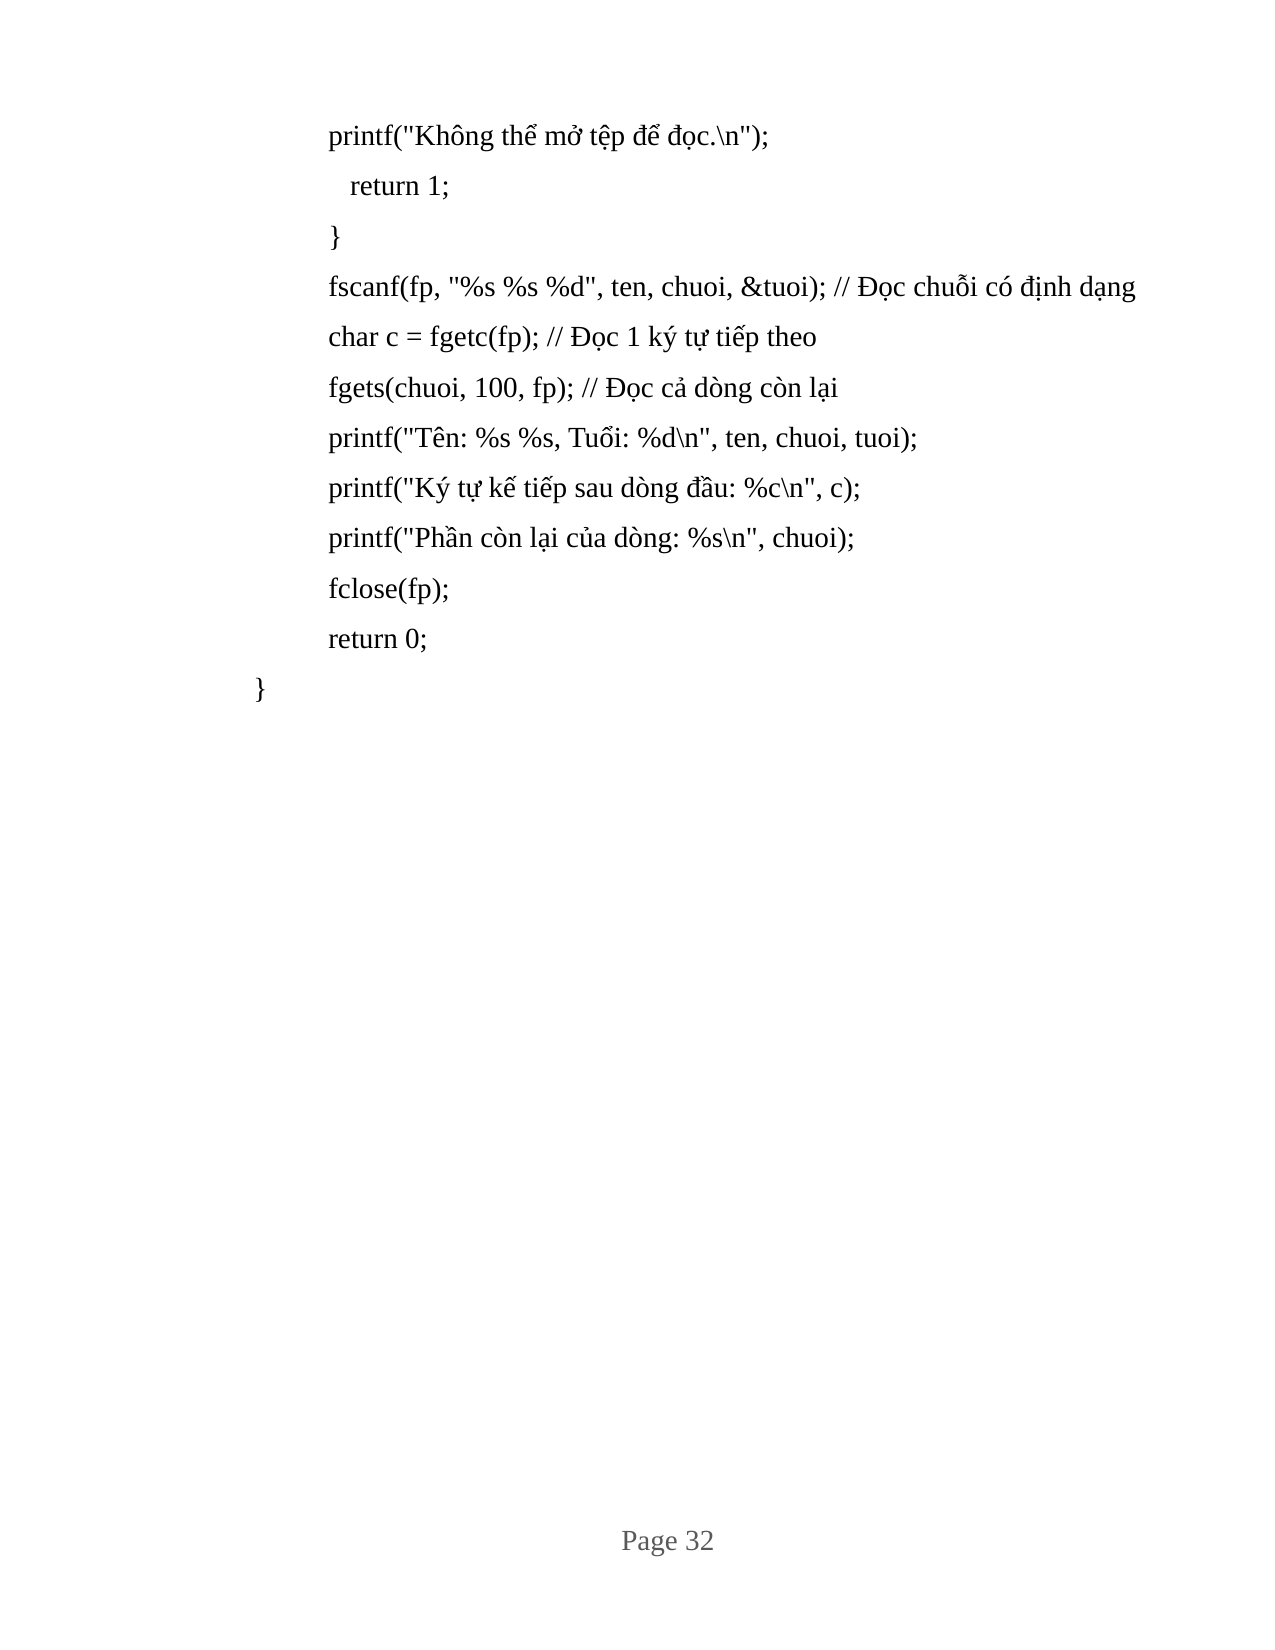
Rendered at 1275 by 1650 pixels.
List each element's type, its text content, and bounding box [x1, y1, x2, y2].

text printf("Tên: %s %s, Tuổi: %d\n", ten, chuoi, tuoi); [253, 420, 1157, 453]
text fscanf(fp, "%s %s %d", ten, chuoi, &tuoi); // Đọc chuỗi có định dạng [253, 269, 1157, 303]
text return 1; [253, 168, 1157, 202]
text printf("Ký tự kế tiếp sau dòng đầu: %c\n", c); [253, 470, 1157, 504]
text } [253, 672, 1157, 705]
text } [253, 219, 1157, 252]
text printf("Không thể mở tệp để đọc.\n"); [253, 118, 1157, 152]
text return 0; [253, 621, 1157, 655]
text printf("Phần còn lại của dòng: %s\n", chuoi); [253, 521, 1157, 554]
text fgets(chuoi, 100, fp); // Đọc cả dòng còn lại [253, 370, 1157, 403]
text fclose(fp); [253, 571, 1157, 604]
text char c = fgetc(fp); // Đọc 1 ký tự tiếp theo [253, 319, 1157, 353]
